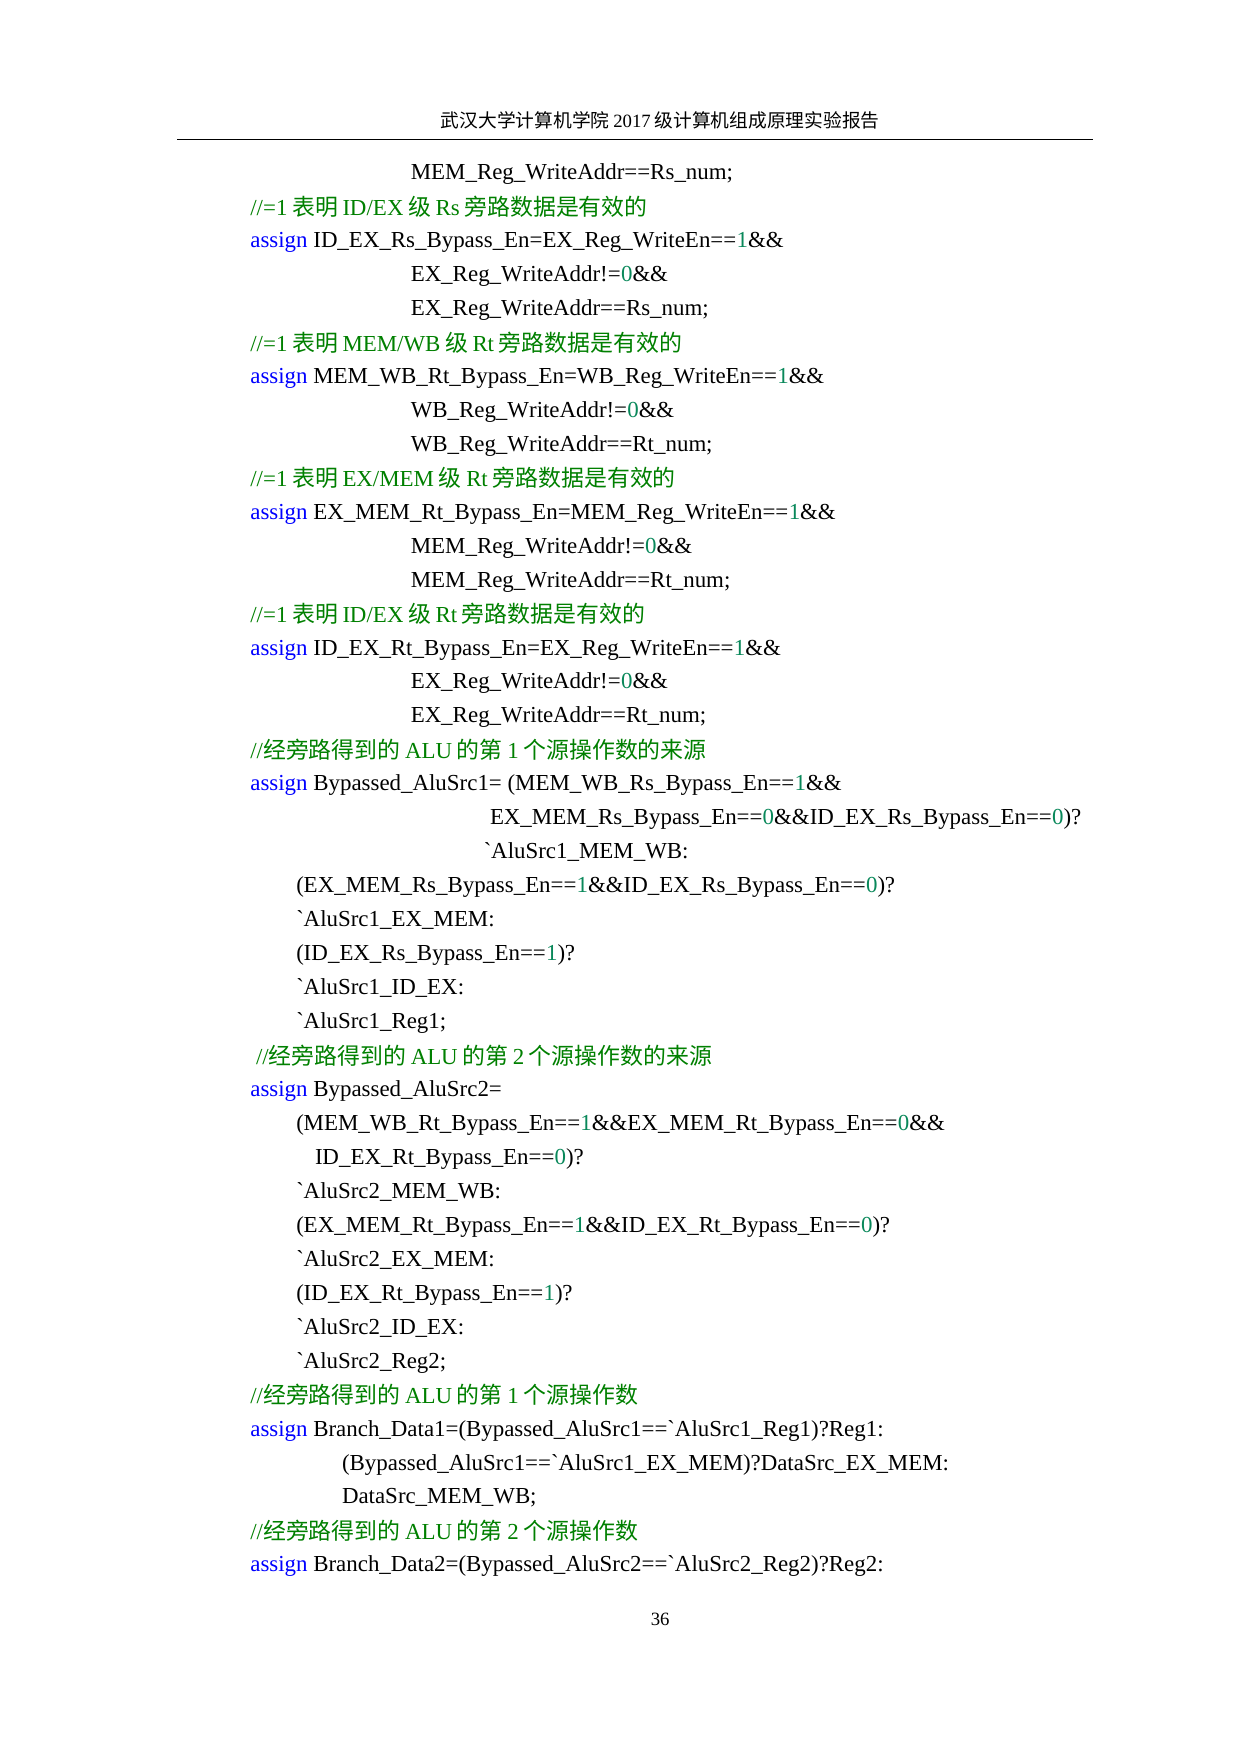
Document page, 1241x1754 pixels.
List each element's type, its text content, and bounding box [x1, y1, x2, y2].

text `AluSrc2_ID_EX: [177, 1309, 1093, 1343]
text `AluSrc1_ID_EX: [177, 969, 1093, 1003]
text MEM_Reg_WriteAddr!=0&& [177, 528, 1093, 562]
text EX_Reg_WriteAddr!=0&& [177, 664, 1093, 698]
text EX_Reg_WriteAddr==Rt_num; [177, 698, 1093, 732]
text `AluSrc2_MEM_WB: [177, 1173, 1093, 1207]
text EX_Reg_WriteAddr!=0&& [177, 256, 1093, 290]
text WB_Reg_WriteAddr!=0&& [177, 392, 1093, 426]
text `AluSrc2_Reg2; [177, 1343, 1093, 1377]
text MEM_Reg_WriteAddr==Rs_num; [177, 154, 1093, 188]
text (Bypassed_AluSrc1==`AluSrc1_EX_MEM)?DataSrc_EX_MEM: [177, 1445, 1093, 1479]
text `AluSrc1_EX_MEM: [177, 901, 1093, 935]
text (ID_EX_Rt_Bypass_En==1)? [177, 1275, 1093, 1309]
text assign Branch_Data1=(Bypassed_AluSrc1==`AluSrc1_Reg1)?Reg1: [177, 1411, 1093, 1445]
text assign ID_EX_Rs_Bypass_En=EX_Reg_WriteEn==1&& [177, 222, 1093, 256]
text assign ID_EX_Rt_Bypass_En=EX_Reg_WriteEn==1&& [177, 630, 1093, 664]
text DataSrc_MEM_WB; [177, 1479, 1093, 1513]
text //=1表明ID/EX级Rt旁路数据是有效的 [177, 596, 1093, 630]
text (ID_EX_Rs_Bypass_En==1)? [177, 935, 1093, 969]
text assign EX_MEM_Rt_Bypass_En=MEM_Reg_WriteEn==1&& [177, 494, 1093, 528]
text assign Branch_Data2=(Bypassed_AluSrc2==`AluSrc2_Reg2)?Reg2: [177, 1547, 1093, 1581]
text (EX_MEM_Rt_Bypass_En==1&&ID_EX_Rt_Bypass_En==0)? [177, 1207, 1093, 1241]
text ID_EX_Rt_Bypass_En==0)? [177, 1139, 1093, 1173]
text //经旁路得到的ALU的第2个源操作数 [177, 1513, 1093, 1547]
text //=1表明ID/EX级Rs旁路数据是有效的 [177, 188, 1093, 222]
text assign Bypassed_AluSrc2= [177, 1071, 1093, 1105]
text `AluSrc1_MEM_WB: [177, 833, 1093, 867]
text EX_Reg_WriteAddr==Rs_num; [177, 290, 1093, 324]
text //=1表明MEM/WB级Rt旁路数据是有效的 [177, 324, 1093, 358]
text EX_MEM_Rs_Bypass_En==0&&ID_EX_Rs_Bypass_En==0)? [440, 799, 1093, 833]
text assign Bypassed_AluSrc1= (MEM_WB_Rs_Bypass_En==1&& [177, 766, 1093, 799]
text (MEM_WB_Rt_Bypass_En==1&&EX_MEM_Rt_Bypass_En==0&& [177, 1105, 1093, 1139]
text `AluSrc1_Reg1; [177, 1003, 1093, 1037]
text //=1表明EX/MEM级Rt旁路数据是有效的 [177, 460, 1093, 494]
text `AluSrc2_EX_MEM: [177, 1241, 1093, 1275]
text (EX_MEM_Rs_Bypass_En==1&&ID_EX_Rs_Bypass_En==0)? [177, 867, 1093, 901]
text //经旁路得到的ALU的第1个源操作数的来源 [177, 732, 1093, 766]
text //经旁路得到的ALU的第1个源操作数 [177, 1377, 1093, 1411]
text MEM_Reg_WriteAddr==Rt_num; [177, 562, 1093, 596]
text WB_Reg_WriteAddr==Rt_num; [177, 426, 1093, 460]
text //经旁路得到的ALU的第2个源操作数的来源 [177, 1037, 1093, 1071]
text assign MEM_WB_Rt_Bypass_En=WB_Reg_WriteEn==1&& [177, 358, 1093, 392]
